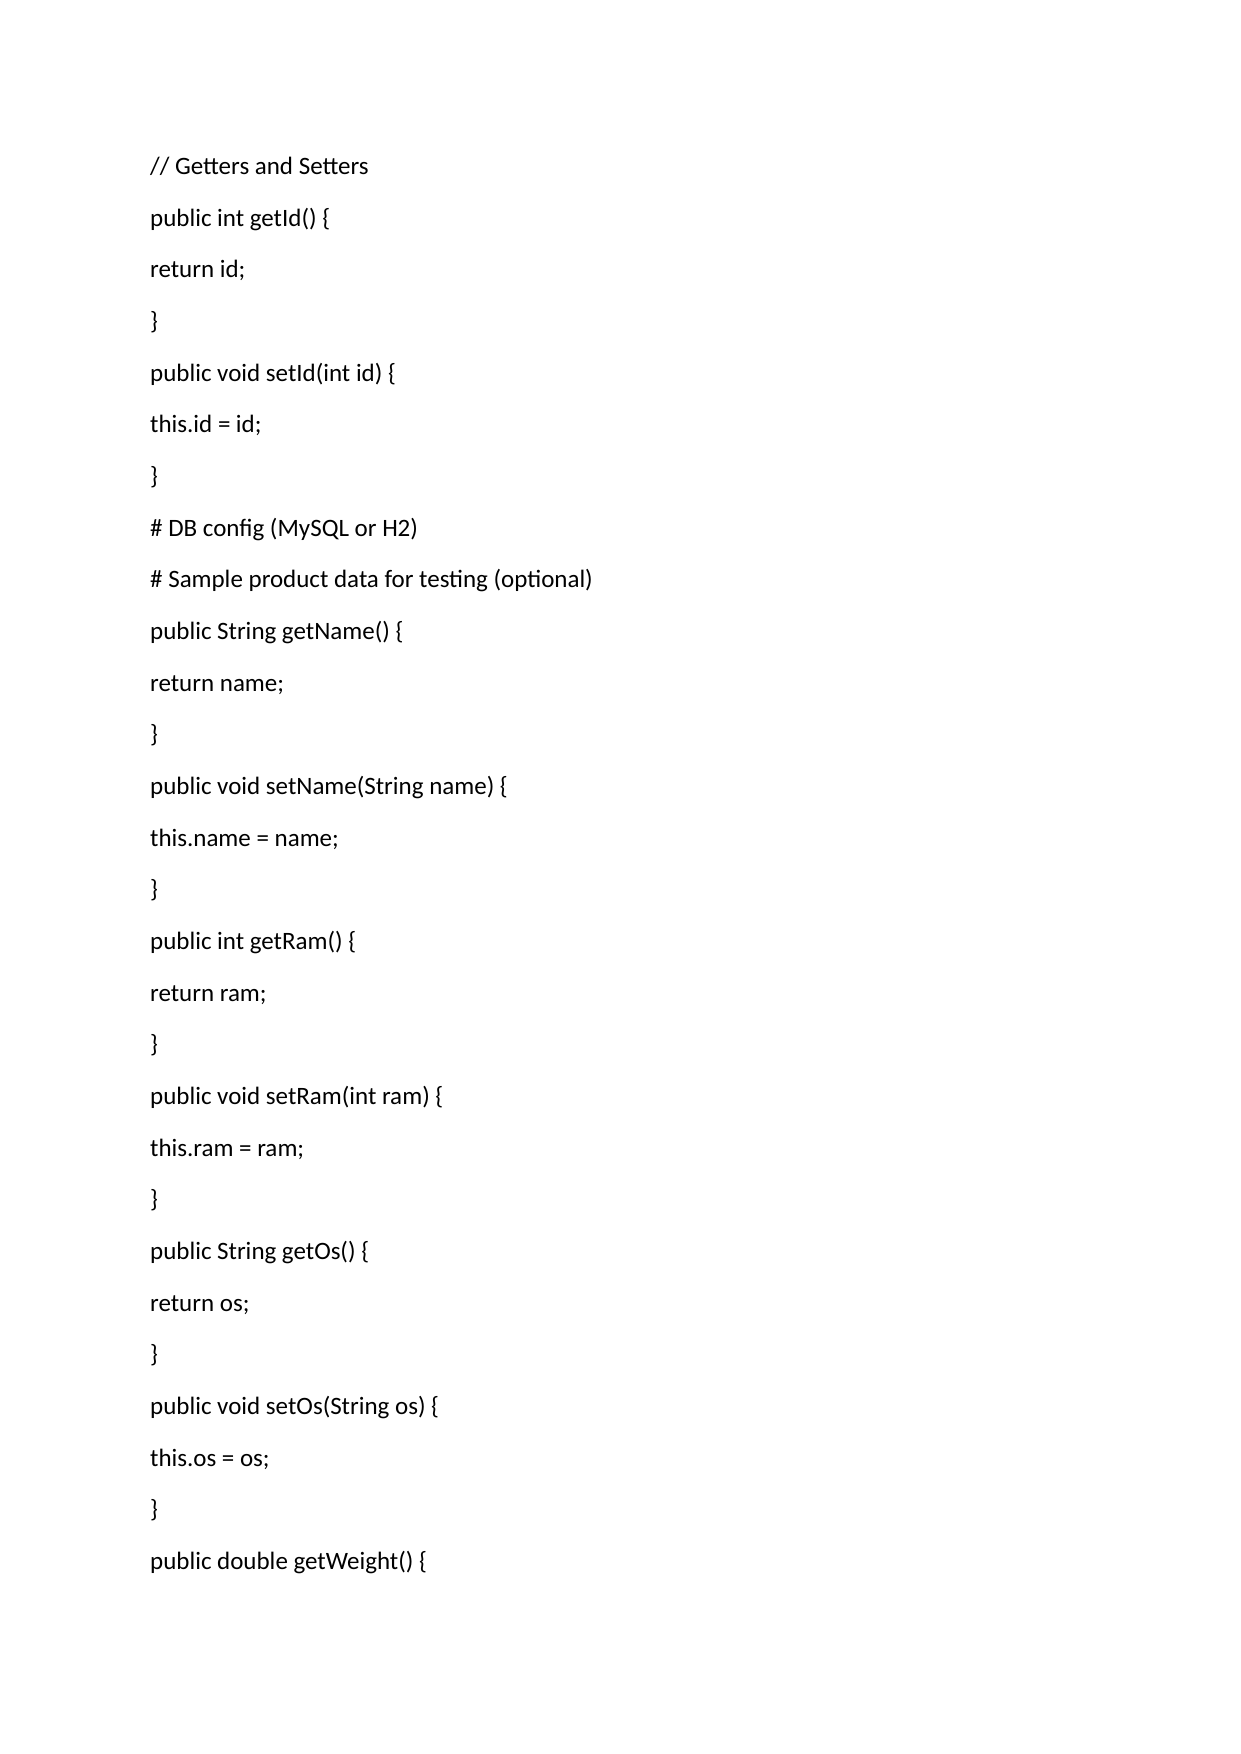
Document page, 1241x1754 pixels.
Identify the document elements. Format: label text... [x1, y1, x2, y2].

text # Sample product data for testing (optional) [150, 563, 1090, 594]
text public double getWeight() { [150, 1545, 1090, 1576]
text } [150, 1493, 1090, 1524]
text this.name = name; [150, 822, 1090, 852]
text return os; [150, 1287, 1090, 1317]
text return ram; [150, 977, 1090, 1007]
text } [150, 460, 1090, 491]
text public String getName() { [150, 615, 1090, 646]
text } [150, 718, 1090, 749]
text return id; [150, 253, 1090, 284]
text this.os = os; [150, 1442, 1090, 1472]
text public String getOs() { [150, 1235, 1090, 1266]
text public void setId(int id) { [150, 357, 1090, 387]
text public void setName(String name) { [150, 770, 1090, 801]
text } [150, 305, 1090, 336]
text # DB config (MySQL or H2) [150, 512, 1090, 542]
text public void setRam(int ram) { [150, 1080, 1090, 1111]
text } [150, 873, 1090, 904]
text } [150, 1028, 1090, 1059]
text // Getters and Setters [150, 150, 1090, 181]
text public int getRam() { [150, 925, 1090, 956]
text this.ram = ram; [150, 1132, 1090, 1162]
text public int getId() { [150, 202, 1090, 232]
text } [150, 1183, 1090, 1214]
text return name; [150, 667, 1090, 697]
text this.id = id; [150, 408, 1090, 439]
text public void setOs(String os) { [150, 1390, 1090, 1421]
text } [150, 1338, 1090, 1369]
